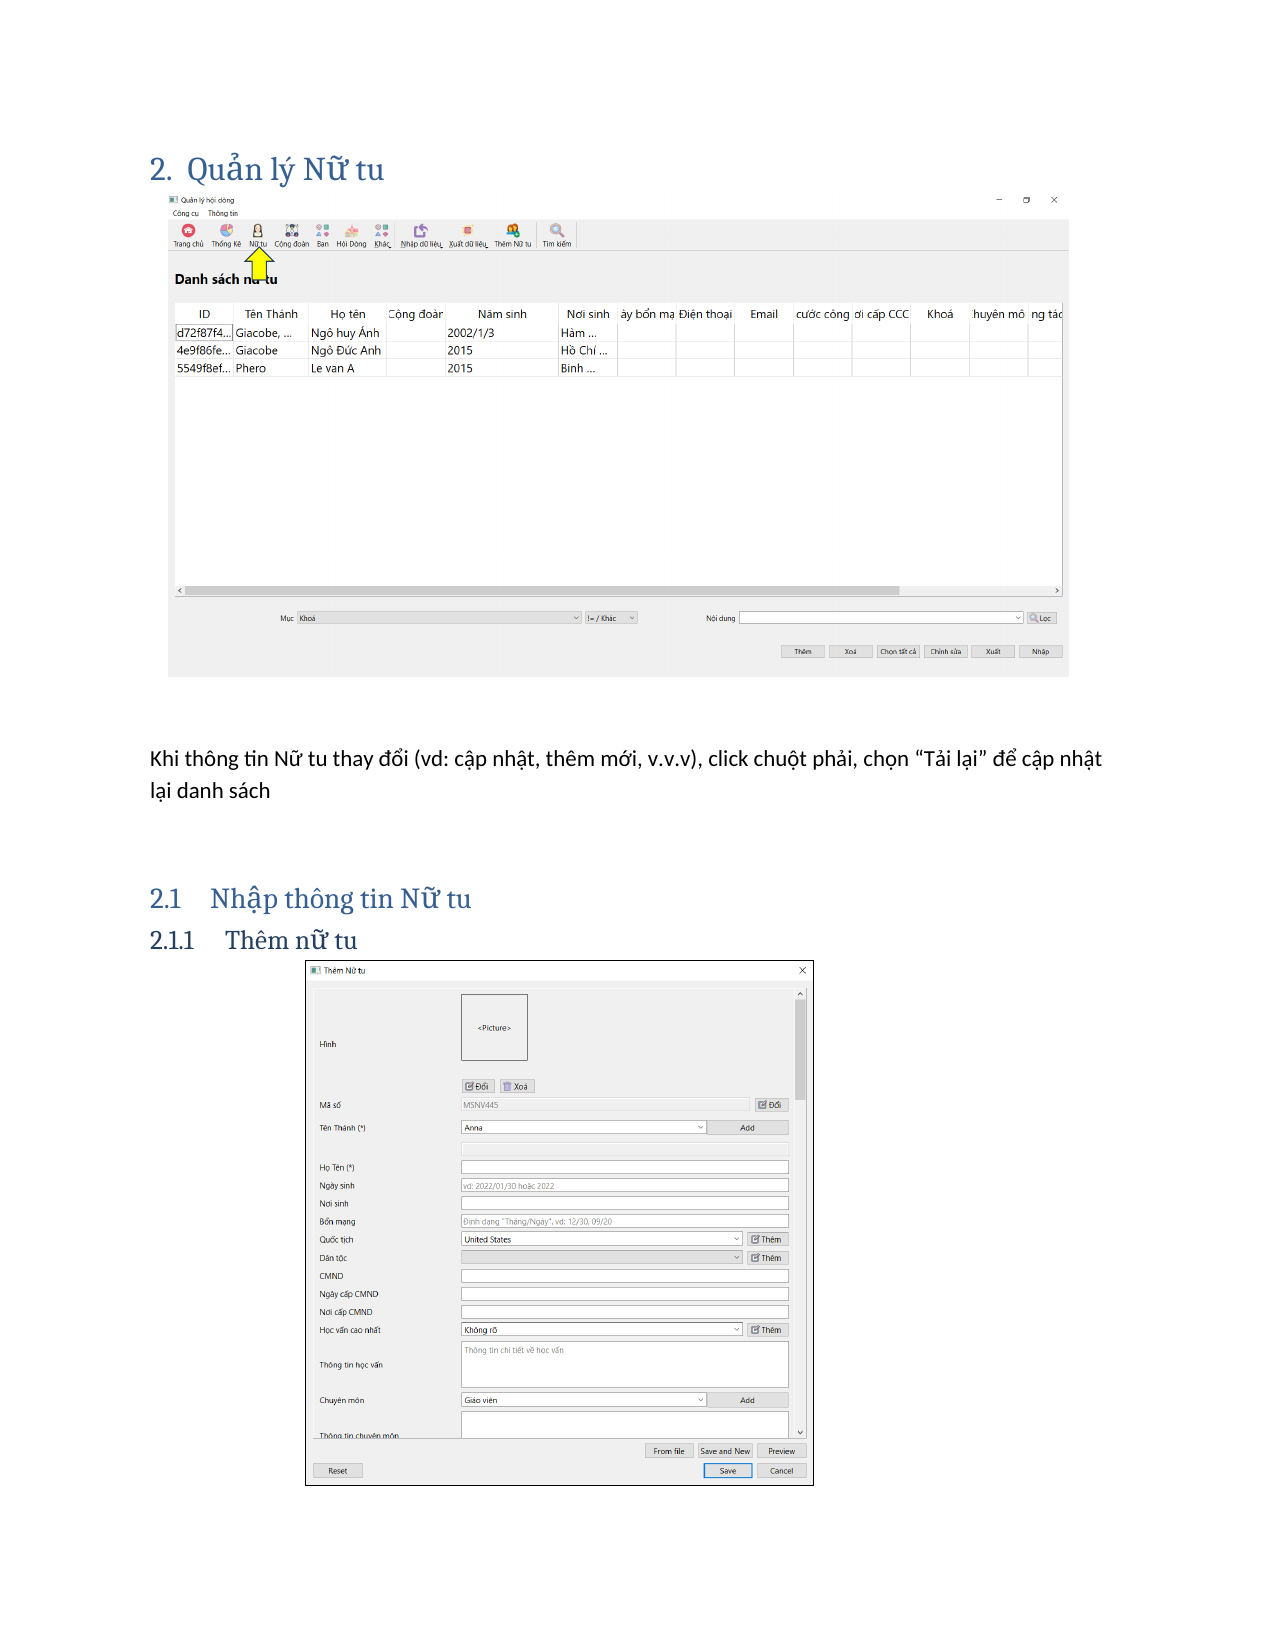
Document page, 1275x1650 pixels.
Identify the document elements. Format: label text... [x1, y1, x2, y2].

subtitle Thêm nữ tu [150, 925, 1125, 956]
subtitle Nhập thông tin Nữ tu [150, 882, 1125, 916]
picture [168, 193, 1069, 677]
subtitle Quản lý Nữ tu [150, 150, 1125, 188]
picture [306, 961, 813, 1485]
text Khi thông tin Nữ tu thay đổi (vd: cập nhật, thêm mới, v.v.v), click chuột phải, chọn “Tải lại” để cập nhật lại danh sách [150, 744, 1125, 804]
